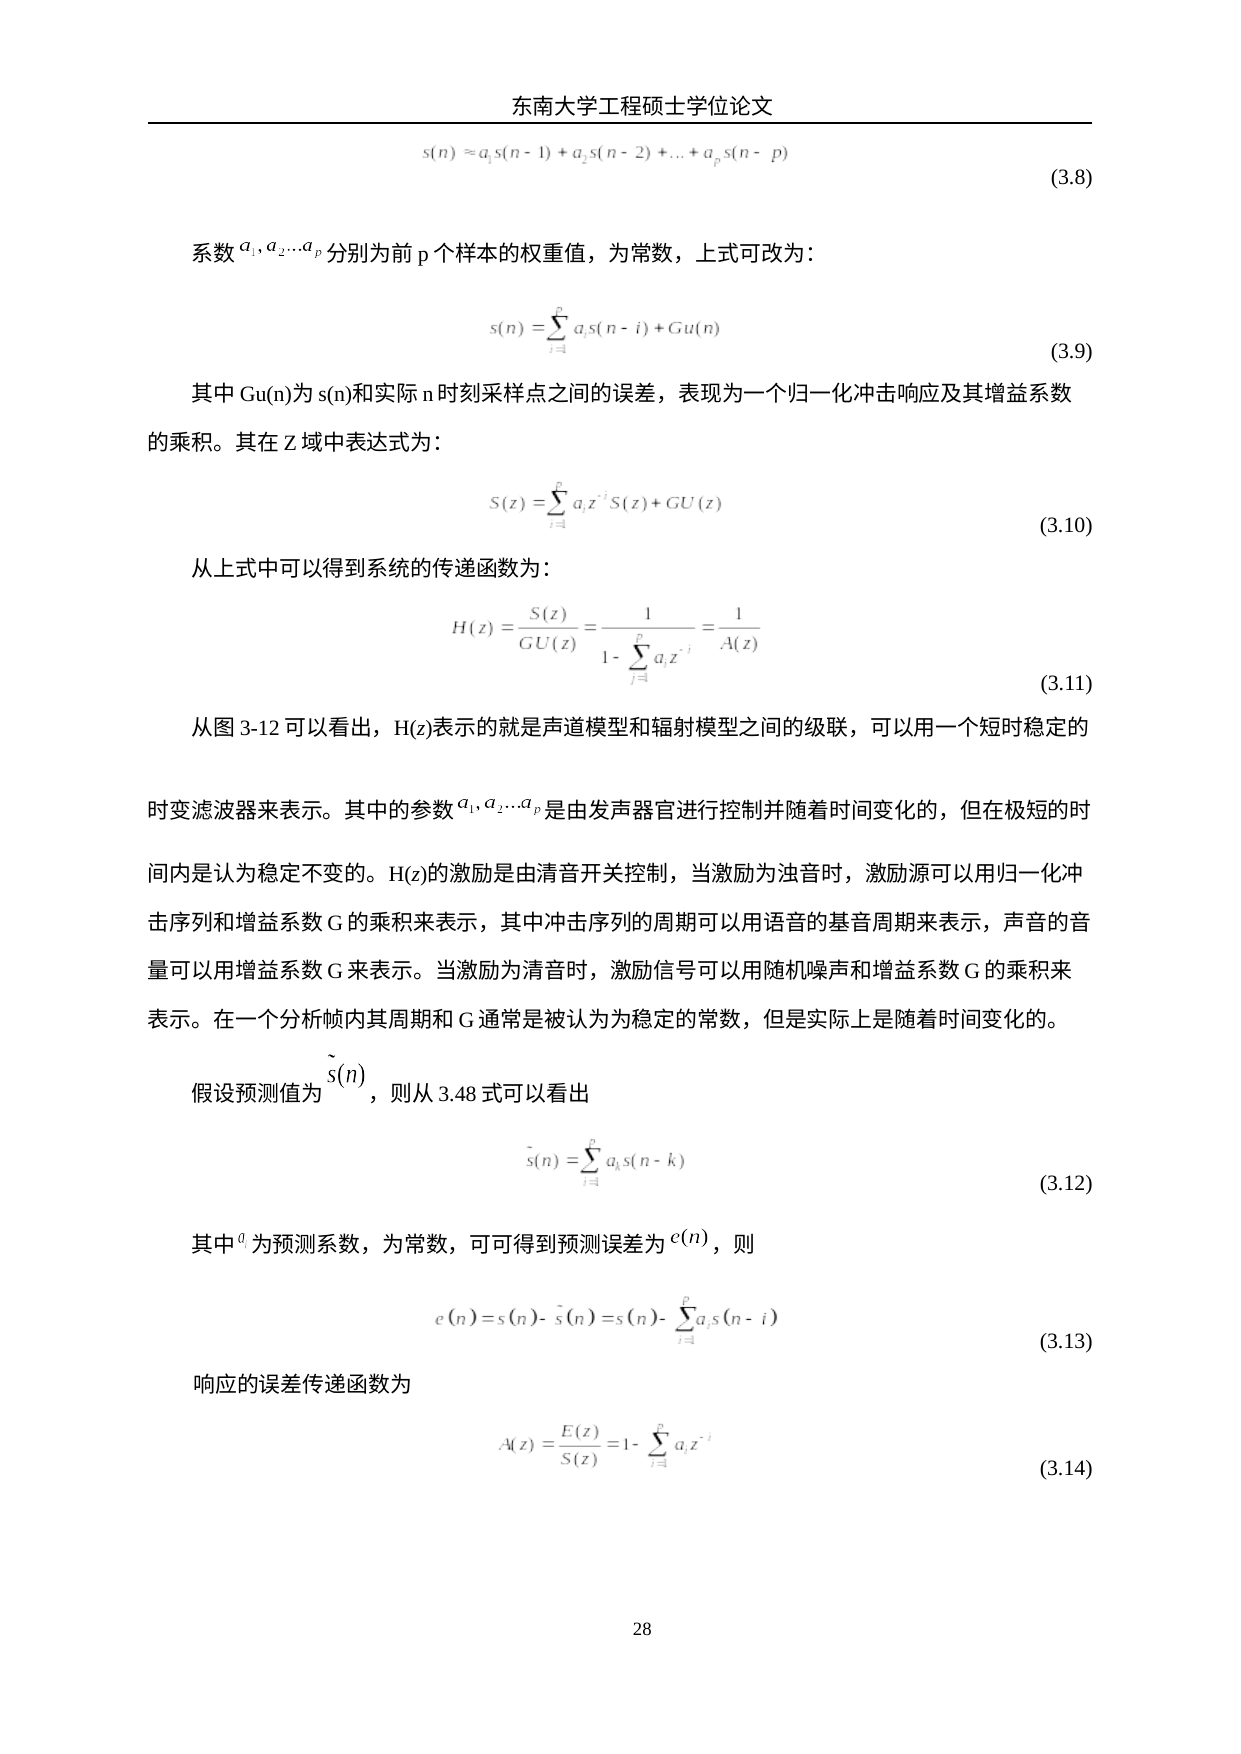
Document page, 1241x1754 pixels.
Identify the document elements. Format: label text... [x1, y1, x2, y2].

text 系数分别为前p个样本的权重值，为常数，上式可改为： [148, 217, 1092, 282]
text (3.13) [148, 1289, 1092, 1354]
text (3.11) [148, 599, 1092, 696]
text (3.8) [148, 140, 1092, 205]
text 其中为预测系数，为常数，可可得到预测误差为，则 [148, 1208, 1092, 1273]
text (3.14) [148, 1415, 1092, 1480]
text 响应的误差传递函数为 [148, 1367, 1092, 1399]
text 从图3-12可以看出，H(z)表示的就是声道模型和辐射模型之间的级联，可以用一个短时稳定的时变滤波器来表示。其中的参数是由发声器官进行控制并随着时间变化的，但在极短的时间内是认为稳定不变的。H(z)的激励是由清音开关控制，当激励为浊音时，激励源可以用归一化冲击序列和增益系数G的乘积来表示，其中冲击序列的周期可以用语音的基音周期来表示，声音的音量可以用增益系数G来表示。当激励为清音时，激励信号可以用随机噪声和增益系数G的乘积来表示。在一个分析帧内其周期和G通常是被认为为稳定的常数，但是实际上是随着时间变化的。 [148, 709, 1092, 1034]
text (3.10) [148, 473, 1092, 538]
text 其中Gu(n)为s(n)和实际n时刻采样点之间的误差，表现为一个归一化冲击响应及其增益系数的乘积。其在Z域中表达式为： [148, 376, 1092, 457]
text (3.12) [148, 1131, 1092, 1196]
text 从上式中可以得到系统的传递函数为： [148, 551, 1092, 583]
text (3.9) [148, 298, 1092, 363]
text 假设预测值为，则从3.48式可以看出 [148, 1050, 1092, 1115]
